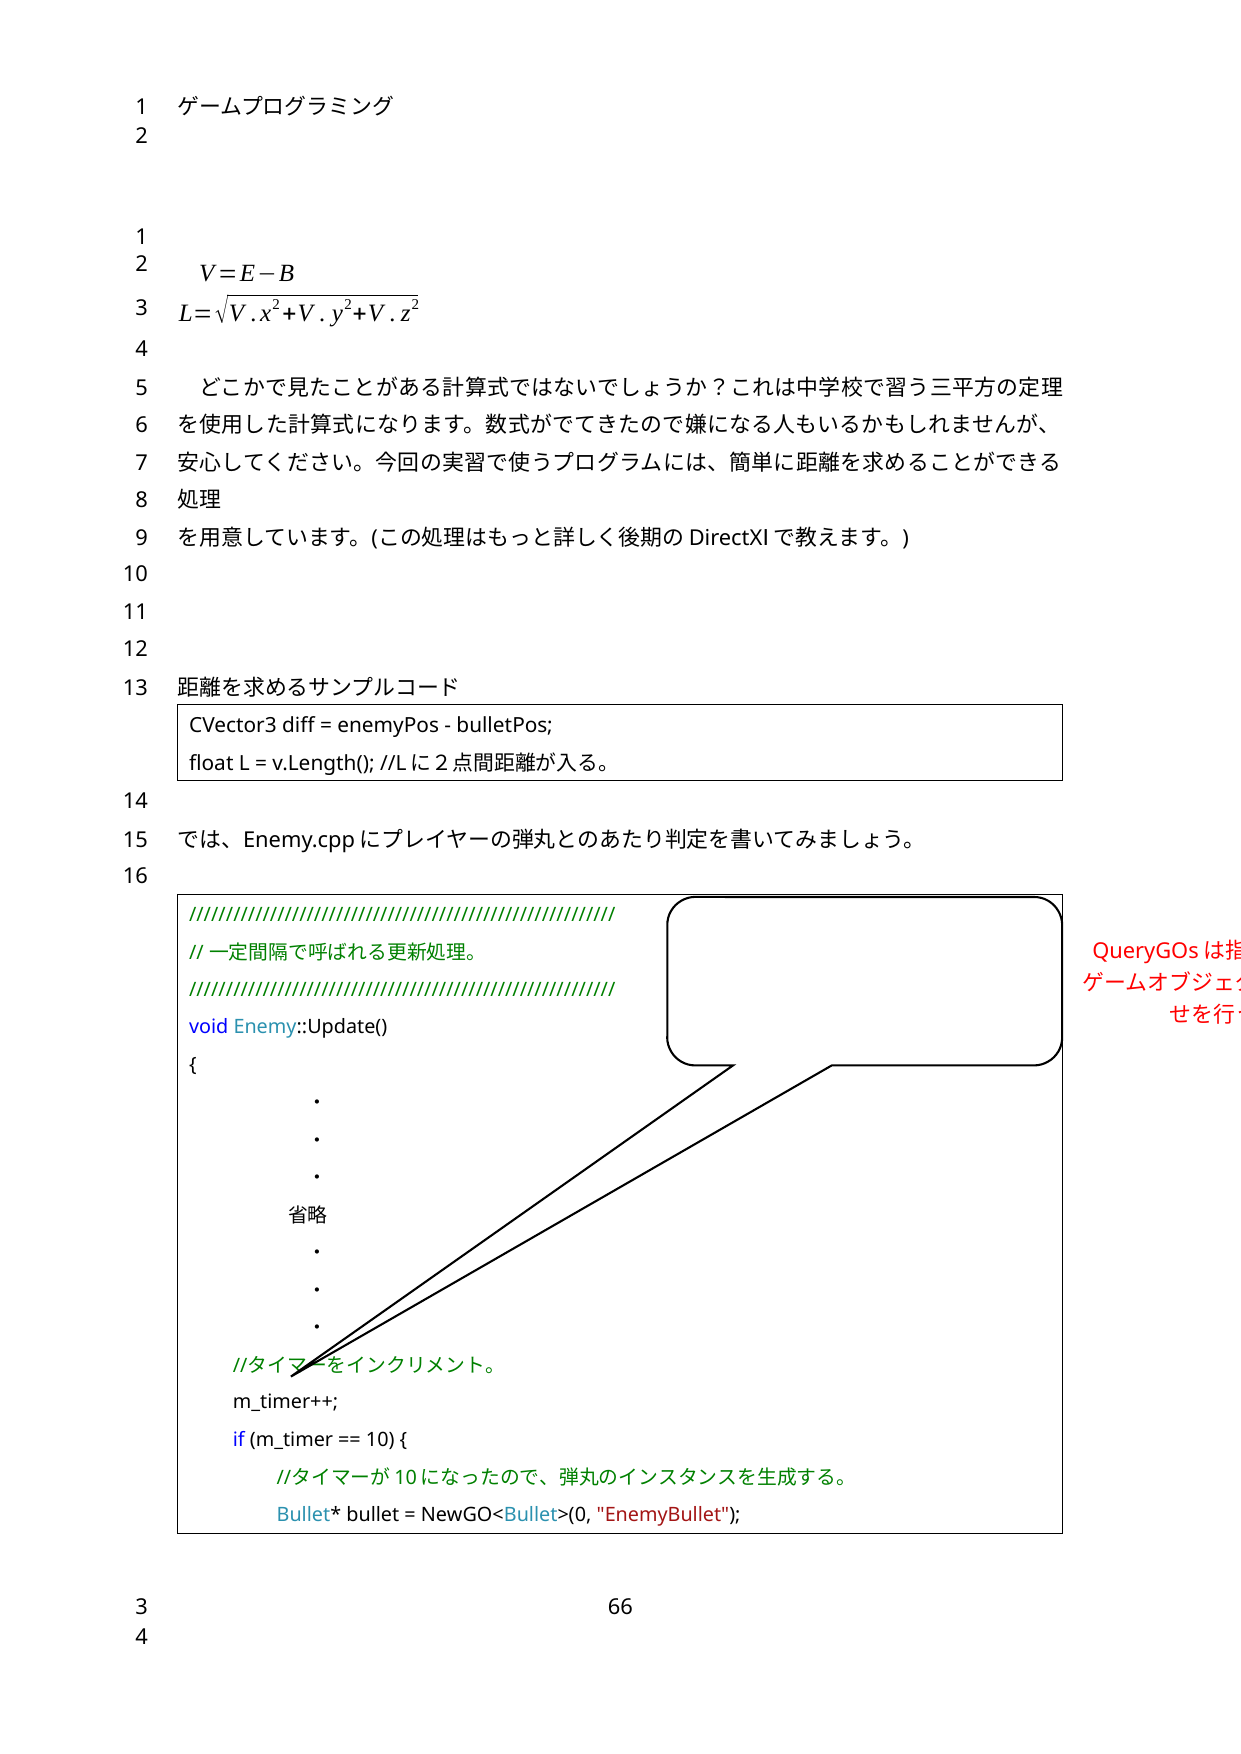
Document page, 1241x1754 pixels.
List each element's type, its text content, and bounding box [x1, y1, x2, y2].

table_header CVector3 diff = enemyPos - bulletPos; float L = v.Length(); //Lに２点間距離が入る。 [178, 705, 1062, 780]
text どこかで見たことがある計算式ではないでしょうか？これは中学校で習う三平方の定理を使用した計算式になります。数式がでてきたので嫌になる人もいるかもしれませんが、安心してください。今回の実習で使うプログラムには、簡単に距離を求めることができる処理 [177, 367, 1063, 517]
text 距離を求めるサンプルコード [177, 667, 1063, 704]
text を用意しています。(この処理はもっと詳しく後期のDirectXⅠで教えます。) [177, 517, 1063, 554]
text では、Enemy.cppにプレイヤーの弾丸とのあたり判定を書いてみましょう。 [177, 819, 1063, 856]
